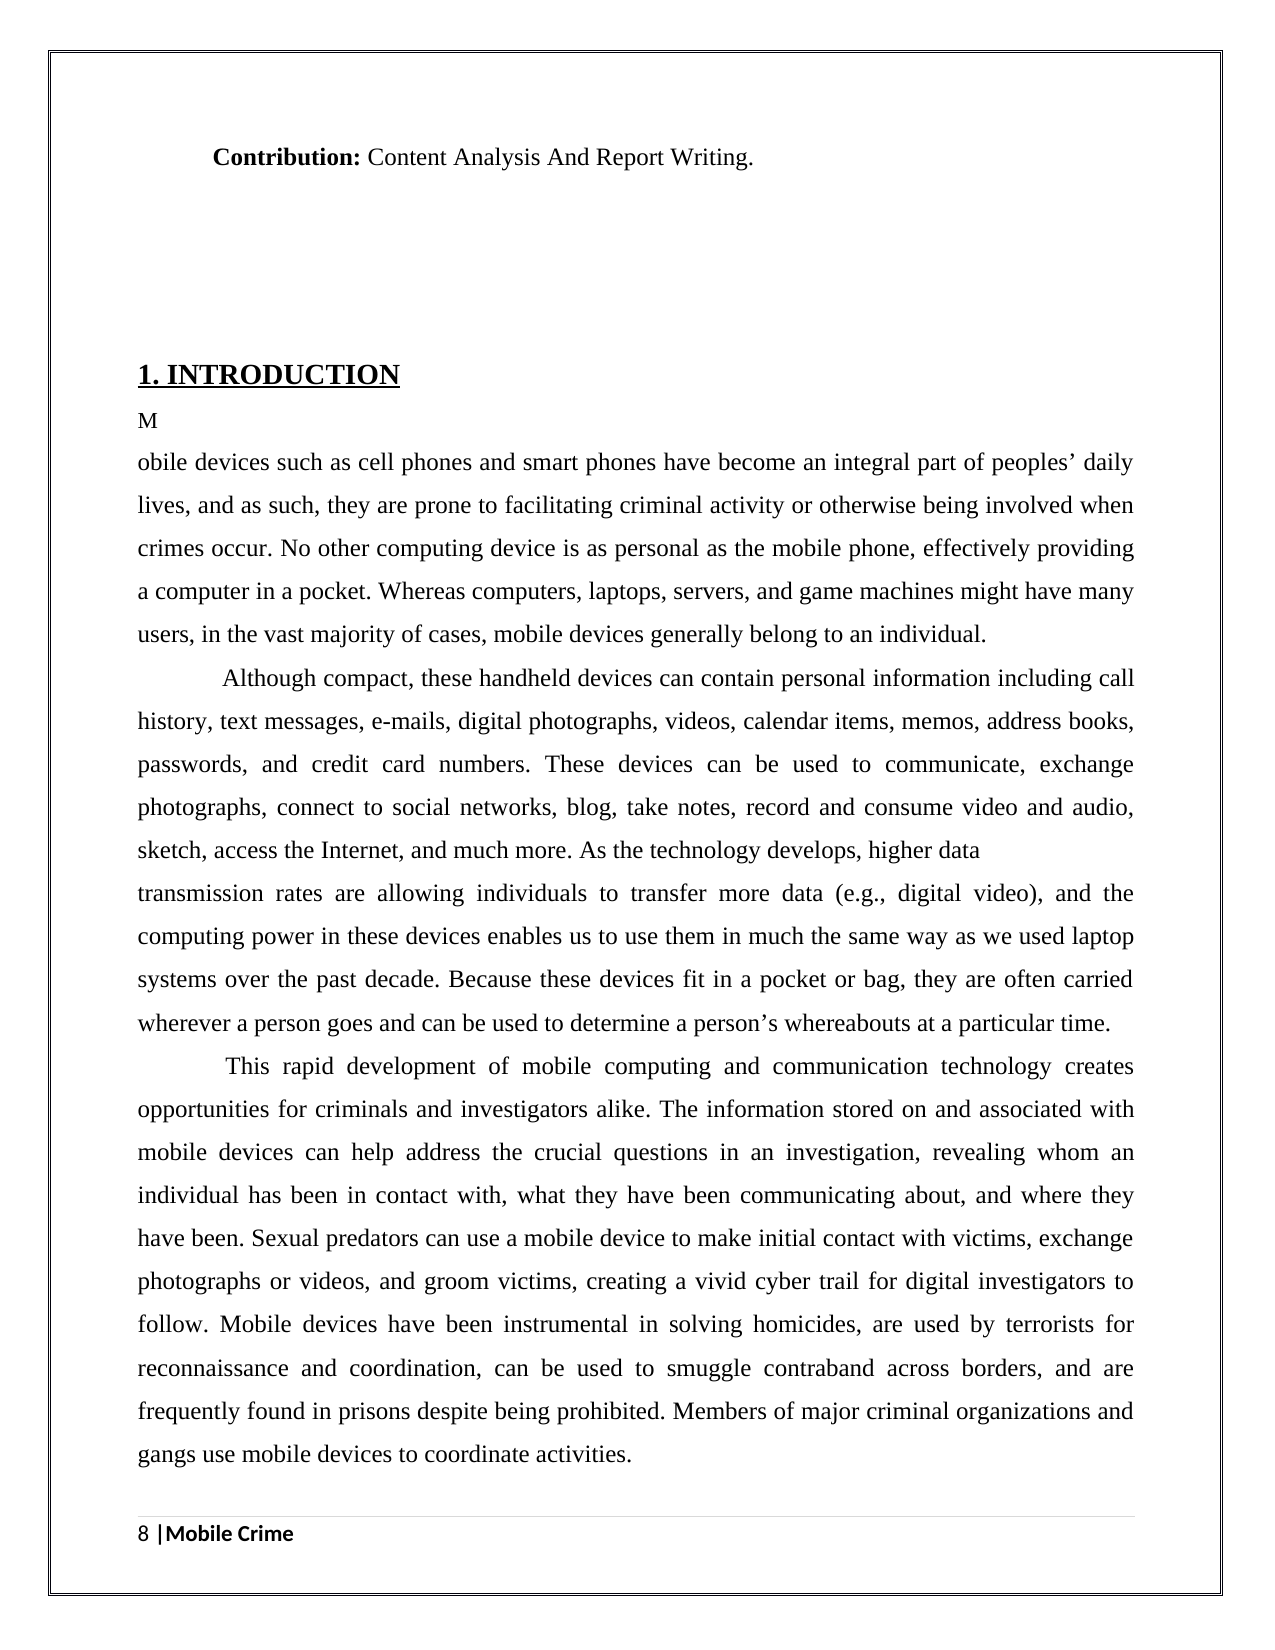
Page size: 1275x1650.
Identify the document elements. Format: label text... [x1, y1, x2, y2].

text Although compact, these handheld devices can contain personal information including call history, text messages, e-mails, digital photographs, videos, calendar items, memos, address books, passwords, and credit card numbers. These devices can be used to communicate, exchange photographs, connect to social networks, blog, take notes, record and consume video and audio, sketch, access the Internet, and much more. As the technology develops, higher data [137, 663, 1135, 864]
text M [137, 408, 1135, 434]
list Contribution: Content Analysis And Report Writing. [212, 142, 1135, 170]
text obile devices such as cell phones and smart phones have become an integral part of peoples’ daily lives, and as such, they are prone to facilitating criminal activity or otherwise being involved when crimes occur. No other computing device is as personal as the mobile phone, effectively providing a computer in a pocket. Whereas computers, laptops, servers, and game machines might have many users, in the vast majority of cases, mobile devices generally belong to an individual. [137, 447, 1135, 648]
text transmission rates are allowing individuals to transfer more data (e.g., digital video), and the computing power in these devices enables us to use them in much the same way as we used laptop systems over the past decade. Because these devices fit in a pocket or bag, they are often carried wherever a person goes and can be used to determine a person’s whereabouts at a particular time. [137, 878, 1135, 1036]
text This rapid development of mobile computing and communication technology creates opportunities for criminals and investigators alike. The information stored on and associated with mobile devices can help address the crucial questions in an investigation, revealing whom an individual has been in contact with, what they have been communicating about, and where they have been. Sexual predators can use a mobile device to make initial contact with victims, exchange photographs or videos, and groom victims, creating a vivid cyber trail for digital investigators to follow. Mobile devices have been instrumental in solving homicides, are used by terrorists for reconnaissance and coordination, can be used to smuggle contraband across borders, and are frequently found in prisons despite being prohibited. Members of major criminal organizations and gangs use mobile devices to coordinate activities. [137, 1051, 1135, 1468]
text 1. INTRODUCTION [137, 357, 1135, 391]
